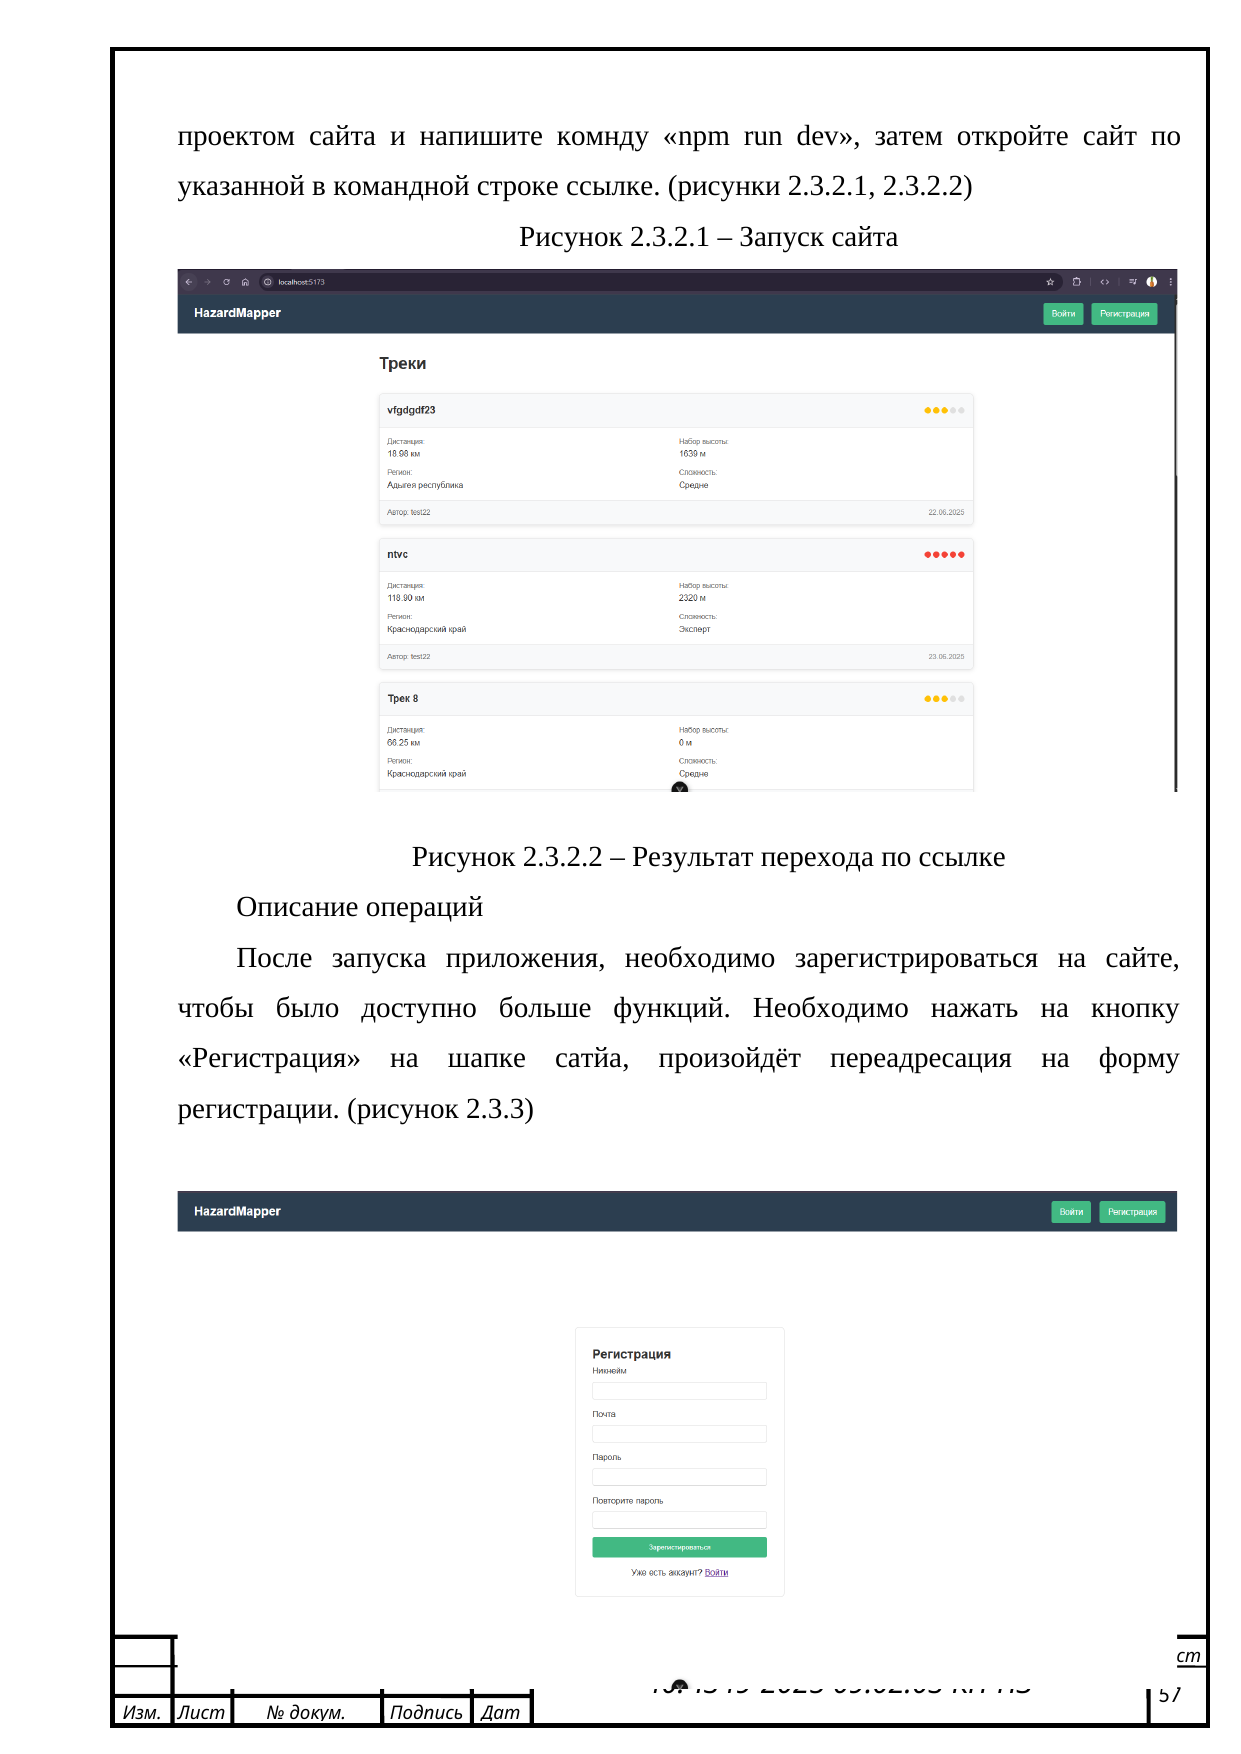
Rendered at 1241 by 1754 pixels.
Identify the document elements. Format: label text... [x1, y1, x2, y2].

text Описание операций [177, 940, 1181, 973]
text Рисунок 2.3.2.2 – Результат перехода по ссылке [236, 889, 1181, 923]
text После запуска приложения, необходимо зарегистрироваться на сайте, чтобы было доступно больше функций. Необходимо нажать на кнопку «Регистрация» на шапке сатйа, произойдёт переадресация на форму регистрации. (рисунок 2.3.3) [177, 990, 1181, 1175]
text Когда API запущен, необходимо запустить сайт на том же localhost: откройте командную строку и при помощи команды «cd» перейдите в папку с проектом сайта и напишите комнду «npm run dev», затем откройте сайт по указанной в командной строке ссылке. (рисунки 2.3.2.1, 2.3.2.2) [177, 118, 1181, 202]
picture [177, 269, 1176, 791]
picture [177, 1241, 1176, 1738]
text Рисунок 2.3.2.1 – Запуск сайта [236, 219, 1181, 252]
